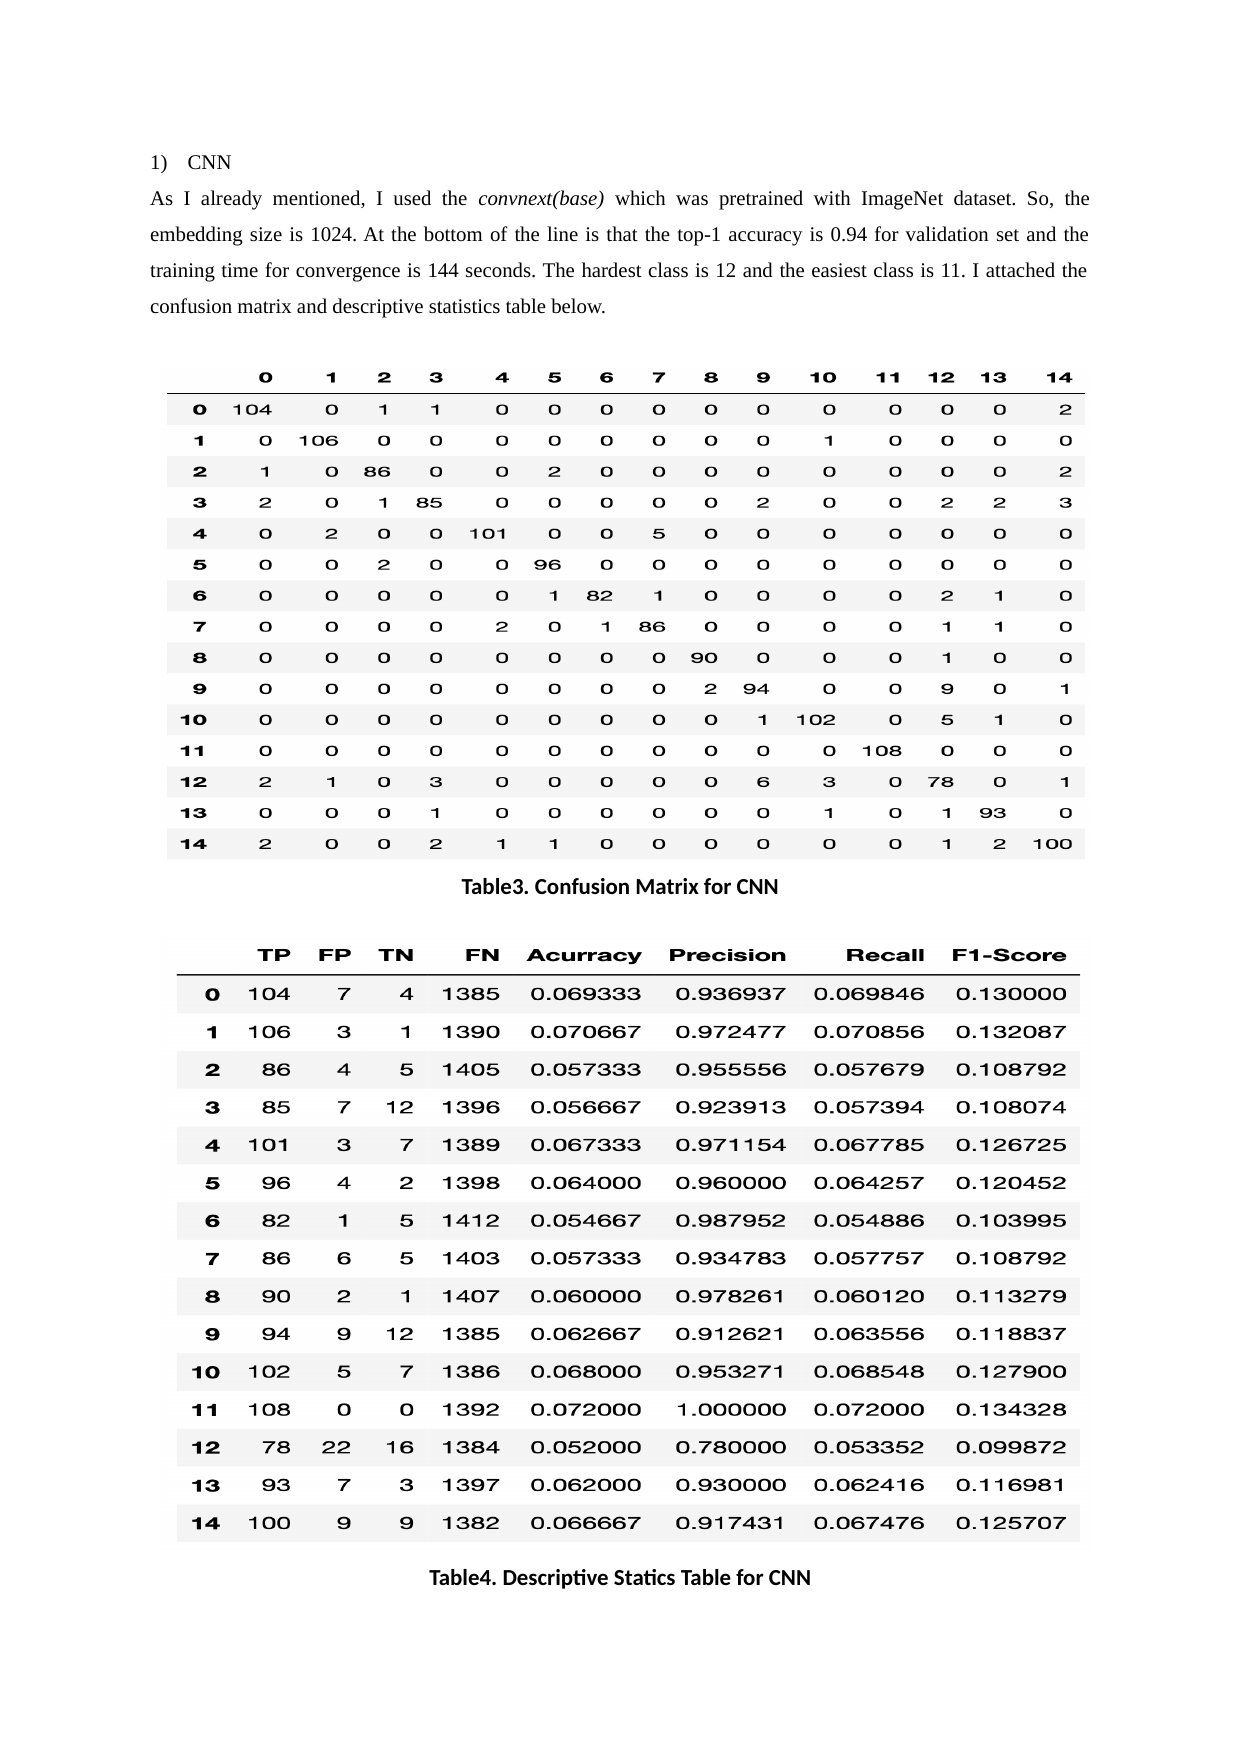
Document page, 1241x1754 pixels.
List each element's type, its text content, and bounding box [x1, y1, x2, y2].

picture [161, 366, 1091, 860]
list CNN [150, 150, 1090, 174]
table_header Table3. Confusion Matrix for CNN Table4. Descriptive Statics Table for CNN [150, 330, 1090, 1591]
text As I already mentioned, I used the convnext(base) which was pretrained with ImageNet dataset. So, the embedding size is 1024. At the bottom of the line is that the top-1 accuracy is 0.94 for validation set and the training time for convergence is 144 seconds. The hardest class is 12 and the easiest class is 11. I attached the confusion matrix and descriptive statistics table below. [150, 186, 1090, 318]
picture [161, 936, 1091, 1551]
